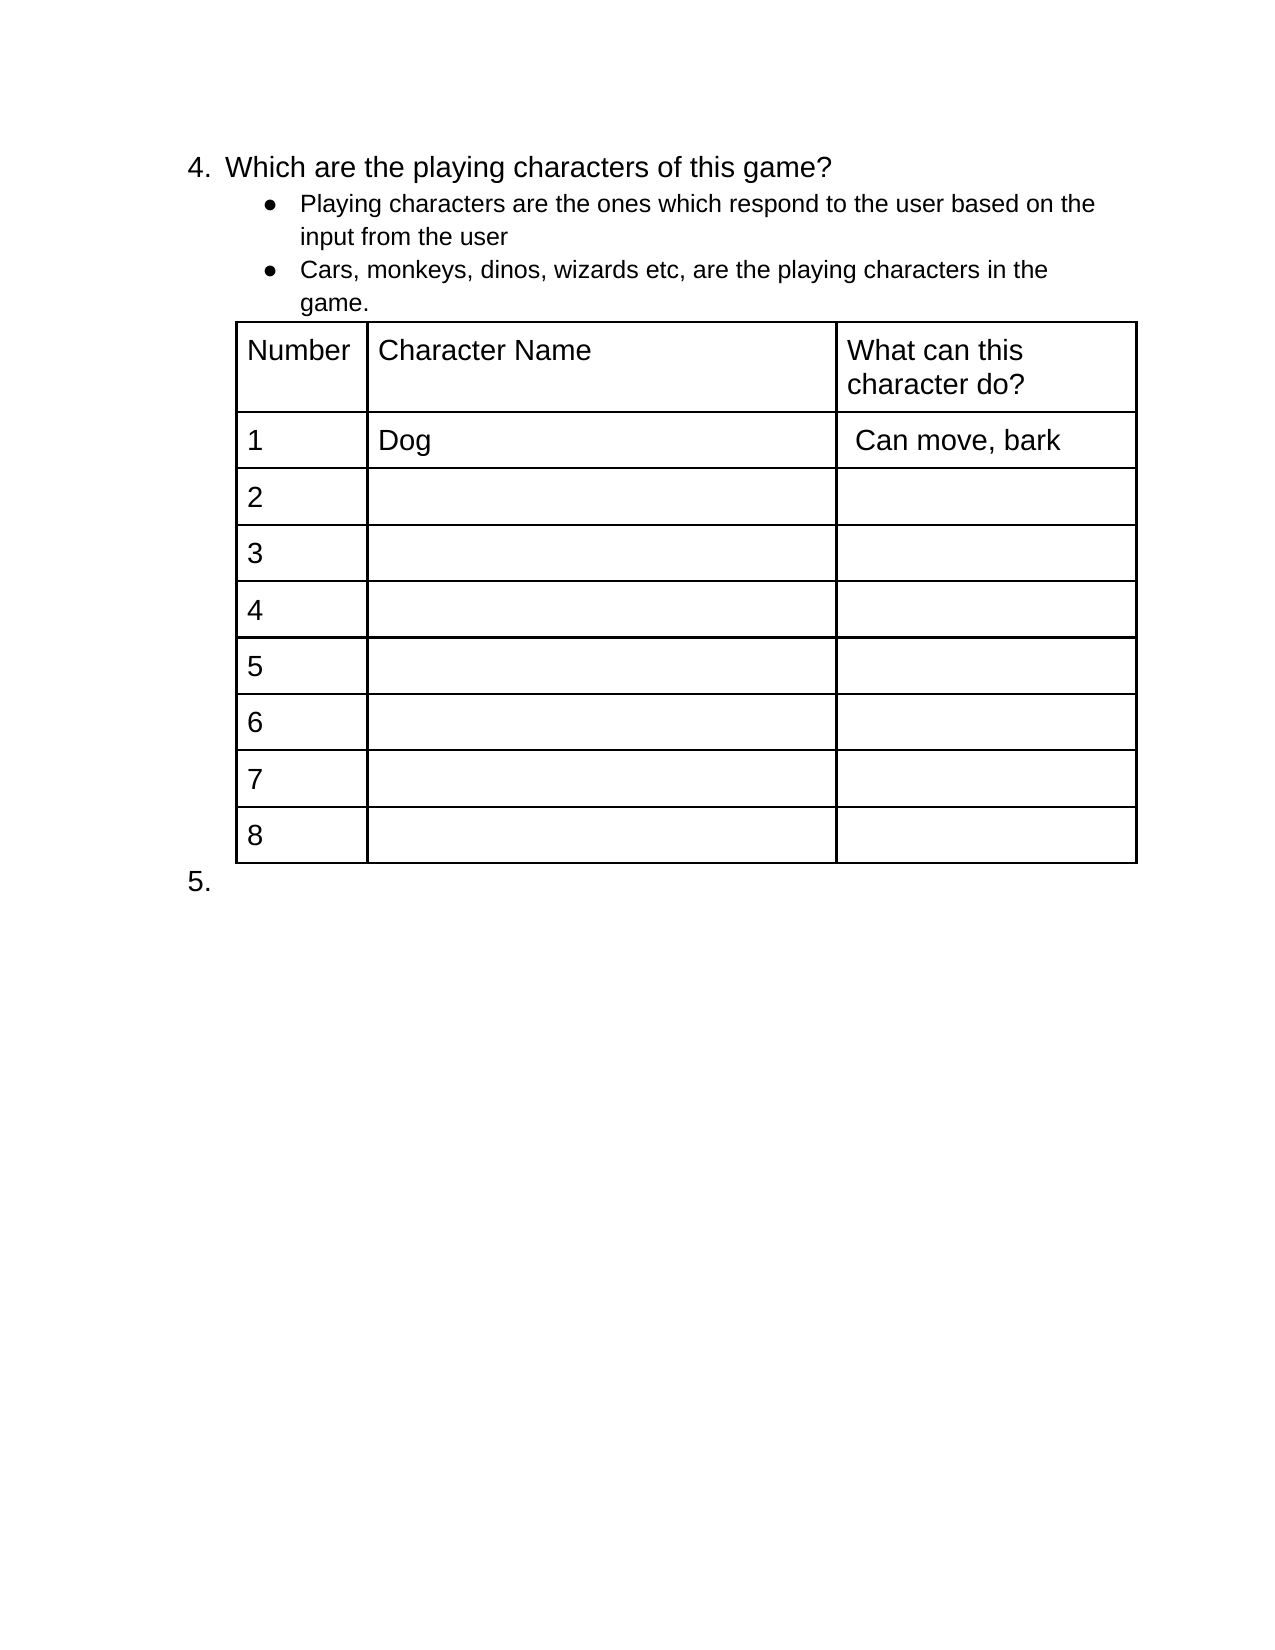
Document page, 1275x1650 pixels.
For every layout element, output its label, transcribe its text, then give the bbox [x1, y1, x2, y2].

table_cell [369, 469, 835, 523]
table_cell 3 [238, 526, 366, 580]
table_cell [369, 695, 835, 749]
table_header Number [238, 323, 366, 411]
table_cell Can move, bark [838, 413, 1135, 467]
table_cell [369, 751, 835, 806]
table_cell [369, 808, 835, 862]
table_cell 6 [238, 695, 366, 749]
list Cars, monkeys, dinos, wizards etc, are the playing characters in the game. [262, 254, 1125, 316]
table_cell 2 [238, 469, 366, 523]
table_header Character Name [369, 323, 835, 411]
table_cell 8 [238, 808, 366, 862]
table_cell [838, 751, 1135, 806]
table_cell [838, 808, 1135, 862]
table_cell [838, 639, 1135, 693]
list Playing characters are the ones which respond to the user based on the input from the user [262, 188, 1125, 250]
table_cell 4 [238, 582, 366, 636]
table_cell Dog [369, 413, 835, 467]
table_cell 5 [238, 639, 366, 693]
table_cell [838, 526, 1135, 580]
table_cell [369, 582, 835, 636]
table_cell [369, 526, 835, 580]
table_cell [838, 582, 1135, 636]
table_cell 1 [238, 413, 366, 467]
table_cell [369, 639, 835, 693]
table_cell [838, 695, 1135, 749]
list Which are the playing characters of this game? [187, 150, 1125, 183]
table_cell 7 [238, 751, 366, 806]
table_cell [838, 469, 1135, 523]
table_header What can this character do? [838, 323, 1135, 411]
